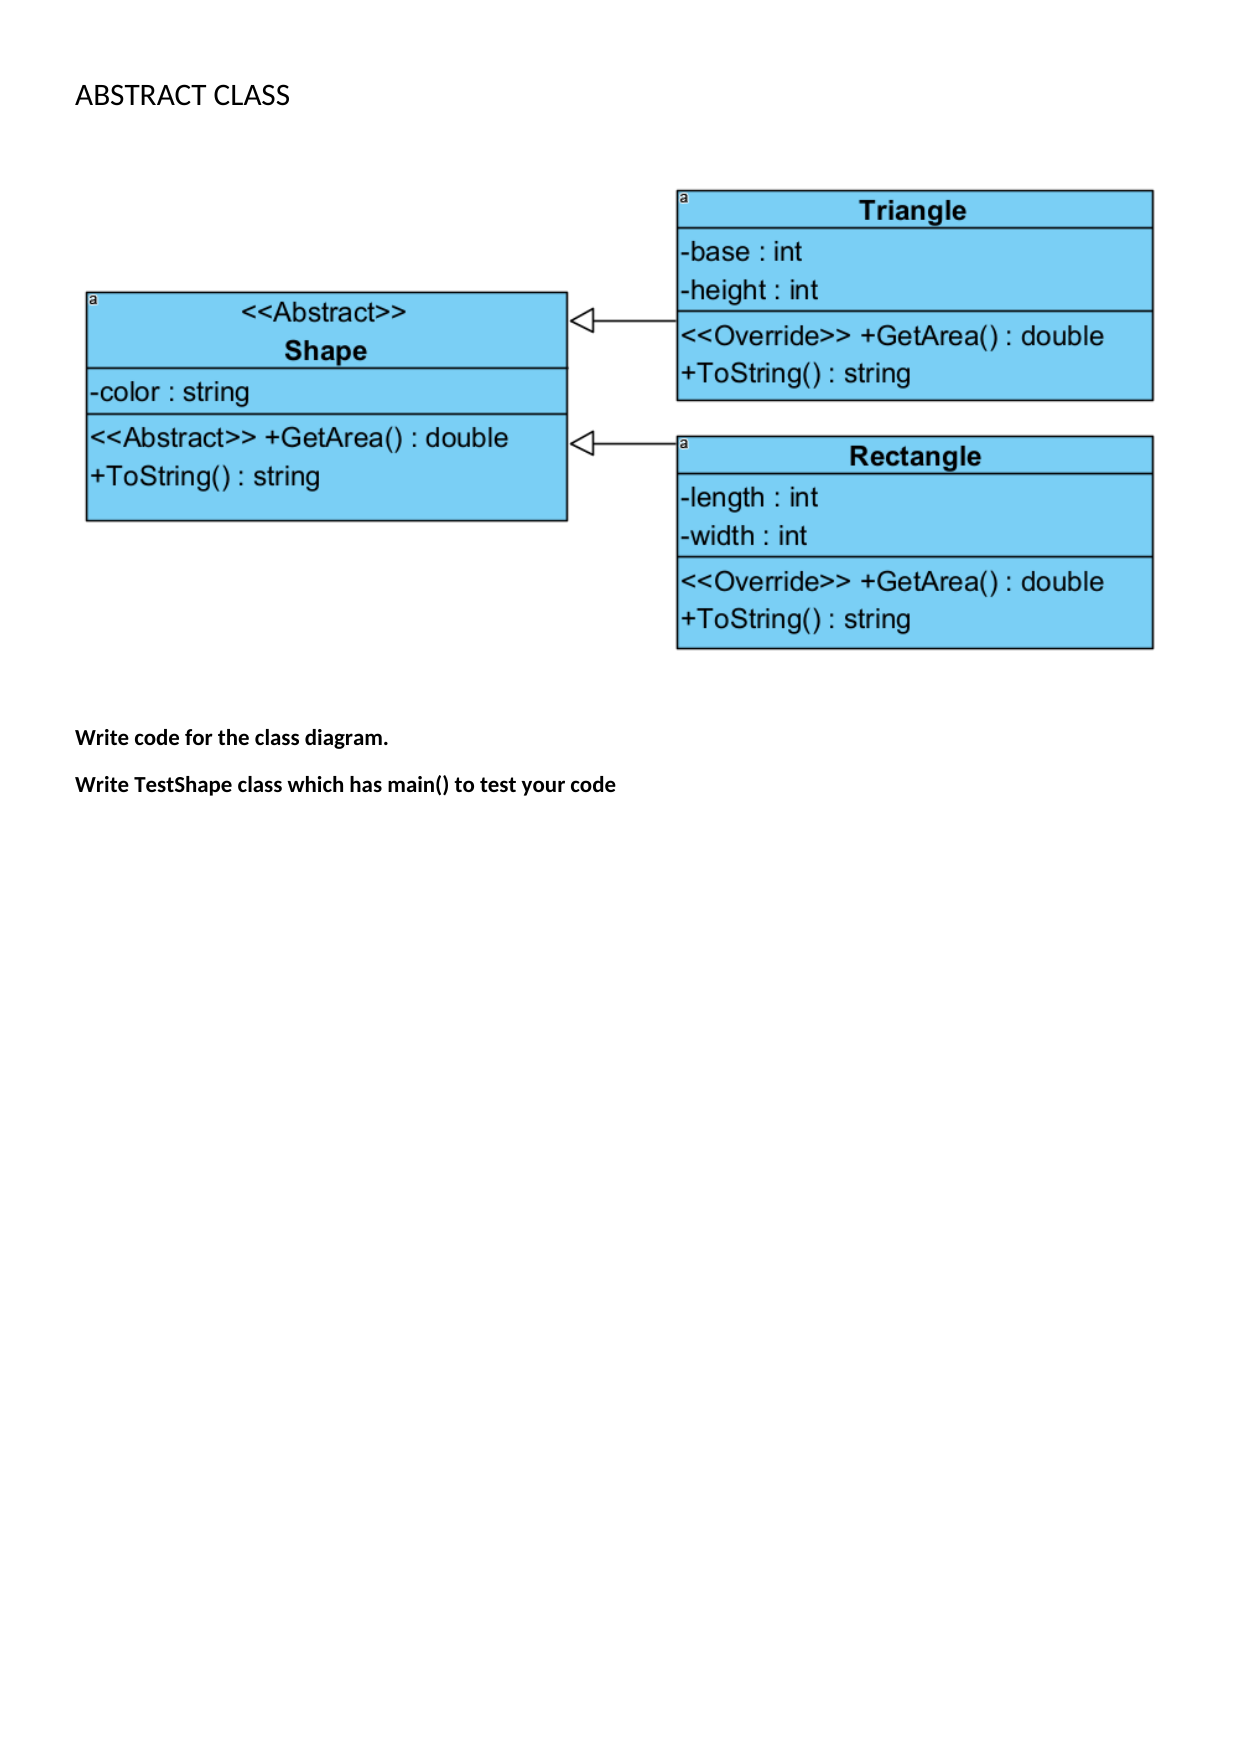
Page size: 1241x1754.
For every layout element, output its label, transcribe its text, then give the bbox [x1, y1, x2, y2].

text Write code for the class diagram. [75, 723, 1165, 751]
text ABSTRACT CLASS [75, 75, 1165, 113]
picture [75, 179, 1166, 658]
text Write TestShape class which has main() to test your code [75, 770, 1165, 798]
